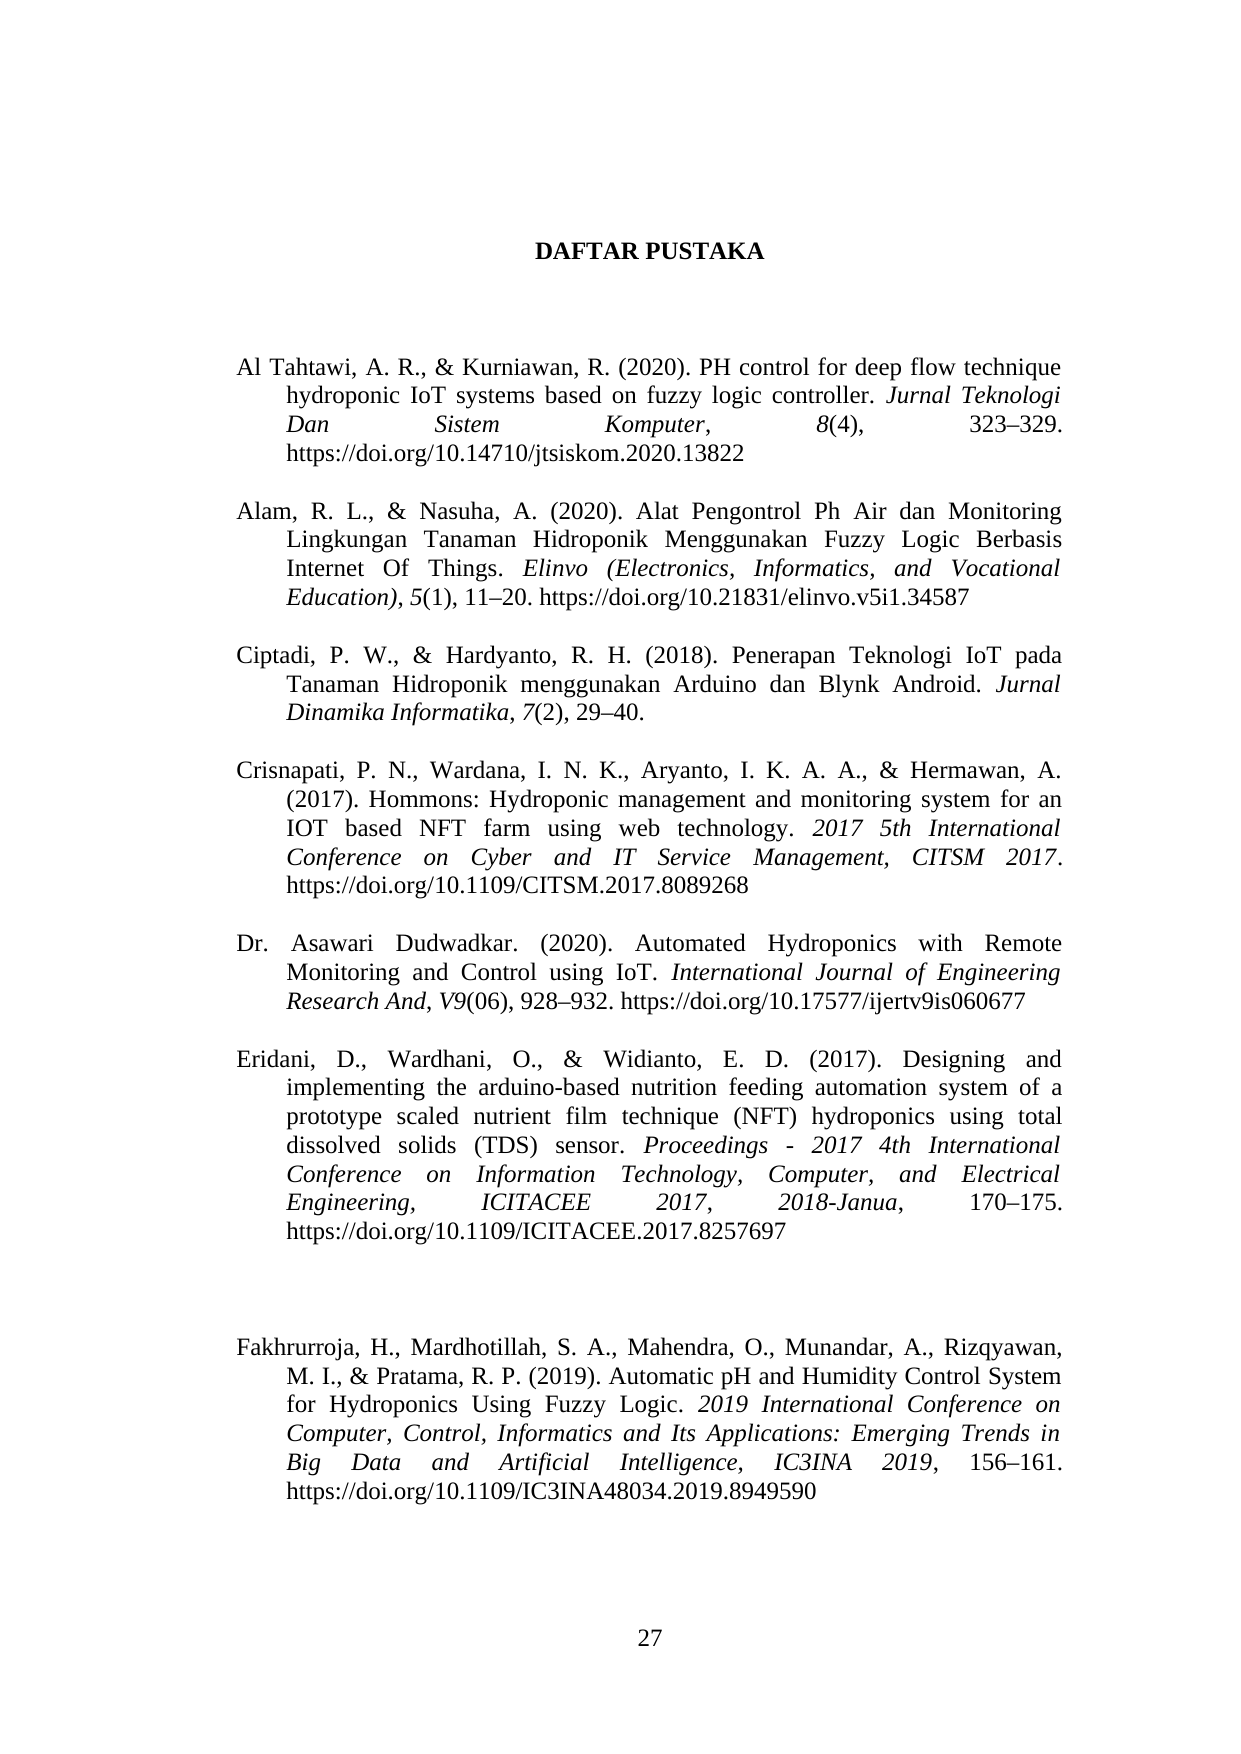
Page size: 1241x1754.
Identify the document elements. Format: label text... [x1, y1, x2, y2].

text Fakhrurroja, H., Mardhotillah, S. A., Mahendra, O., Munandar, A., Rizqyawan, M. I., & Pratama, R. P. (2019). Automatic pH and Humidity Control System for Hydroponics Using Fuzzy Logic. 2019 International Conference on Computer, Control, Informatics and Its Applications: Emerging Trends in Big Data and Artificial Intelligence, IC3INA 2019, 156–161. https://doi.org/10.1109/IC3INA48034.2019.8949590 [236, 1332, 1063, 1504]
text Ciptadi, P. W., & Hardyanto, R. H. (2018). Penerapan Teknologi IoT pada Tanaman Hidroponik menggunakan Arduino dan Blynk Android. Jurnal Dinamika Informatika, 7(2), 29–40. [236, 640, 1063, 726]
subtitle DAFTAR PUSTAKA [236, 236, 1063, 265]
text Dr. Asawari Dudwadkar. (2020). Automated Hydroponics with Remote Monitoring and Control using IoT. International Journal of Engineering Research And, V9(06), 928–932. https://doi.org/10.17577/ijertv9is060677 [236, 928, 1063, 1014]
text Eridani, D., Wardhani, O., & Widianto, E. D. (2017). Designing and implementing the arduino-based nutrition feeding automation system of a prototype scaled nutrient film technique (NFT) hydroponics using total dissolved solids (TDS) sensor. Proceedings - 2017 4th International Conference on Information Technology, Computer, and Electrical Engineering, ICITACEE 2017, 2018-Janua, 170–175. https://doi.org/10.1109/ICITACEE.2017.8257697 [236, 1044, 1063, 1245]
text Al Tahtawi, A. R., & Kurniawan, R. (2020). PH control for deep flow technique hydroponic IoT systems based on fuzzy logic controller. Jurnal Teknologi Dan Sistem Komputer, 8(4), 323–329. https://doi.org/10.14710/jtsiskom.2020.13822 [236, 352, 1063, 467]
text Crisnapati, P. N., Wardana, I. N. K., Aryanto, I. K. A. A., & Hermawan, A. (2017). Hommons: Hydroponic management and monitoring system for an IOT based NFT farm using web technology. 2017 5th International Conference on Cyber and IT Service Management, CITSM 2017. https://doi.org/10.1109/CITSM.2017.8089268 [236, 755, 1063, 899]
text Alam, R. L., & Nasuha, A. (2020). Alat Pengontrol Ph Air dan Monitoring Lingkungan Tanaman Hidroponik Menggunakan Fuzzy Logic Berbasis Internet Of Things. Elinvo (Electronics, Informatics, and Vocational Education), 5(1), 11–20. https://doi.org/10.21831/elinvo.v5i1.34587 [236, 496, 1063, 611]
